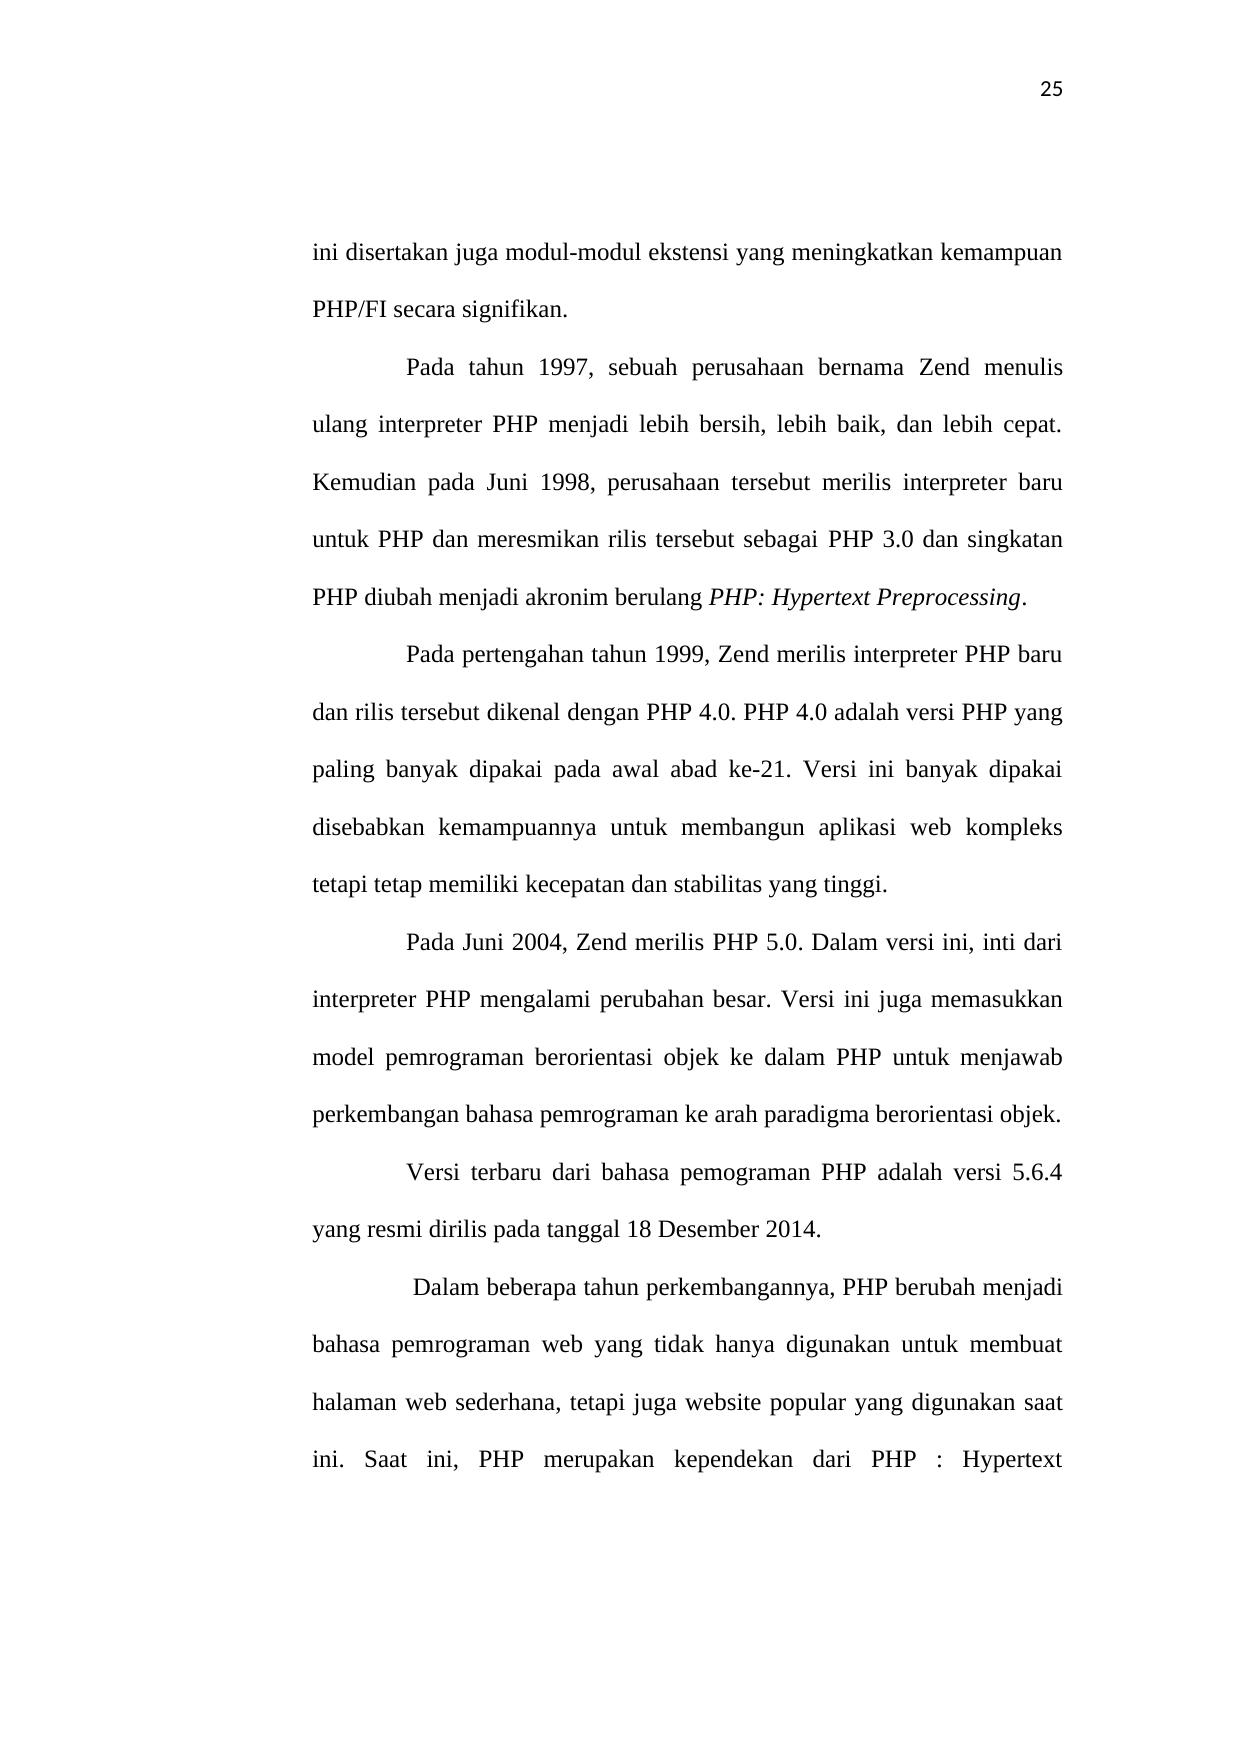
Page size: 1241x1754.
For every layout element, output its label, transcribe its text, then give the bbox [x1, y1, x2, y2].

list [312, 1272, 1063, 1473]
list Pada pertengahan tahun 1999, Zend merilis interpreter PHP baru dan rilis tersebut dikenal dengan PHP 4.0. PHP 4.0 adalah versi PHP yang paling banyak dipakai pada awal abad ke-21. Versi ini banyak dipakai disebabkan kemampuannya untuk membangun aplikasi web kompleks tetapi tetap memiliki kecepatan dan stabilitas yang tinggi. [312, 639, 1063, 898]
list Pada Juni 2004, Zend merilis PHP 5.0. Dalam versi ini, inti dari interpreter PHP mengalami perubahan besar. Versi ini juga memasukkan model pemrograman berorientasi objek ke dalam PHP untuk menjawab perkembangan bahasa pemrograman ke arah paradigma berorientasi objek. [312, 927, 1063, 1128]
list Pada tahun 1997, sebuah perusahaan bernama Zend menulis ulang interpreter PHP menjadi lebih bersih, lebih baik, dan lebih cepat. Kemudian pada Juni 1998, perusahaan tersebut merilis interpreter baru untuk PHP dan meresmikan rilis tersebut sebagai PHP 3.0 dan singkatan PHP diubah menjadi akronim berulang PHP: Hypertext Preprocessing. [312, 352, 1063, 611]
list Versi terbaru dari bahasa pemograman PHP adalah versi 5.6.4 yang resmi dirilis pada tanggal 18 Desember 2014. [312, 1157, 1063, 1243]
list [312, 237, 1063, 323]
